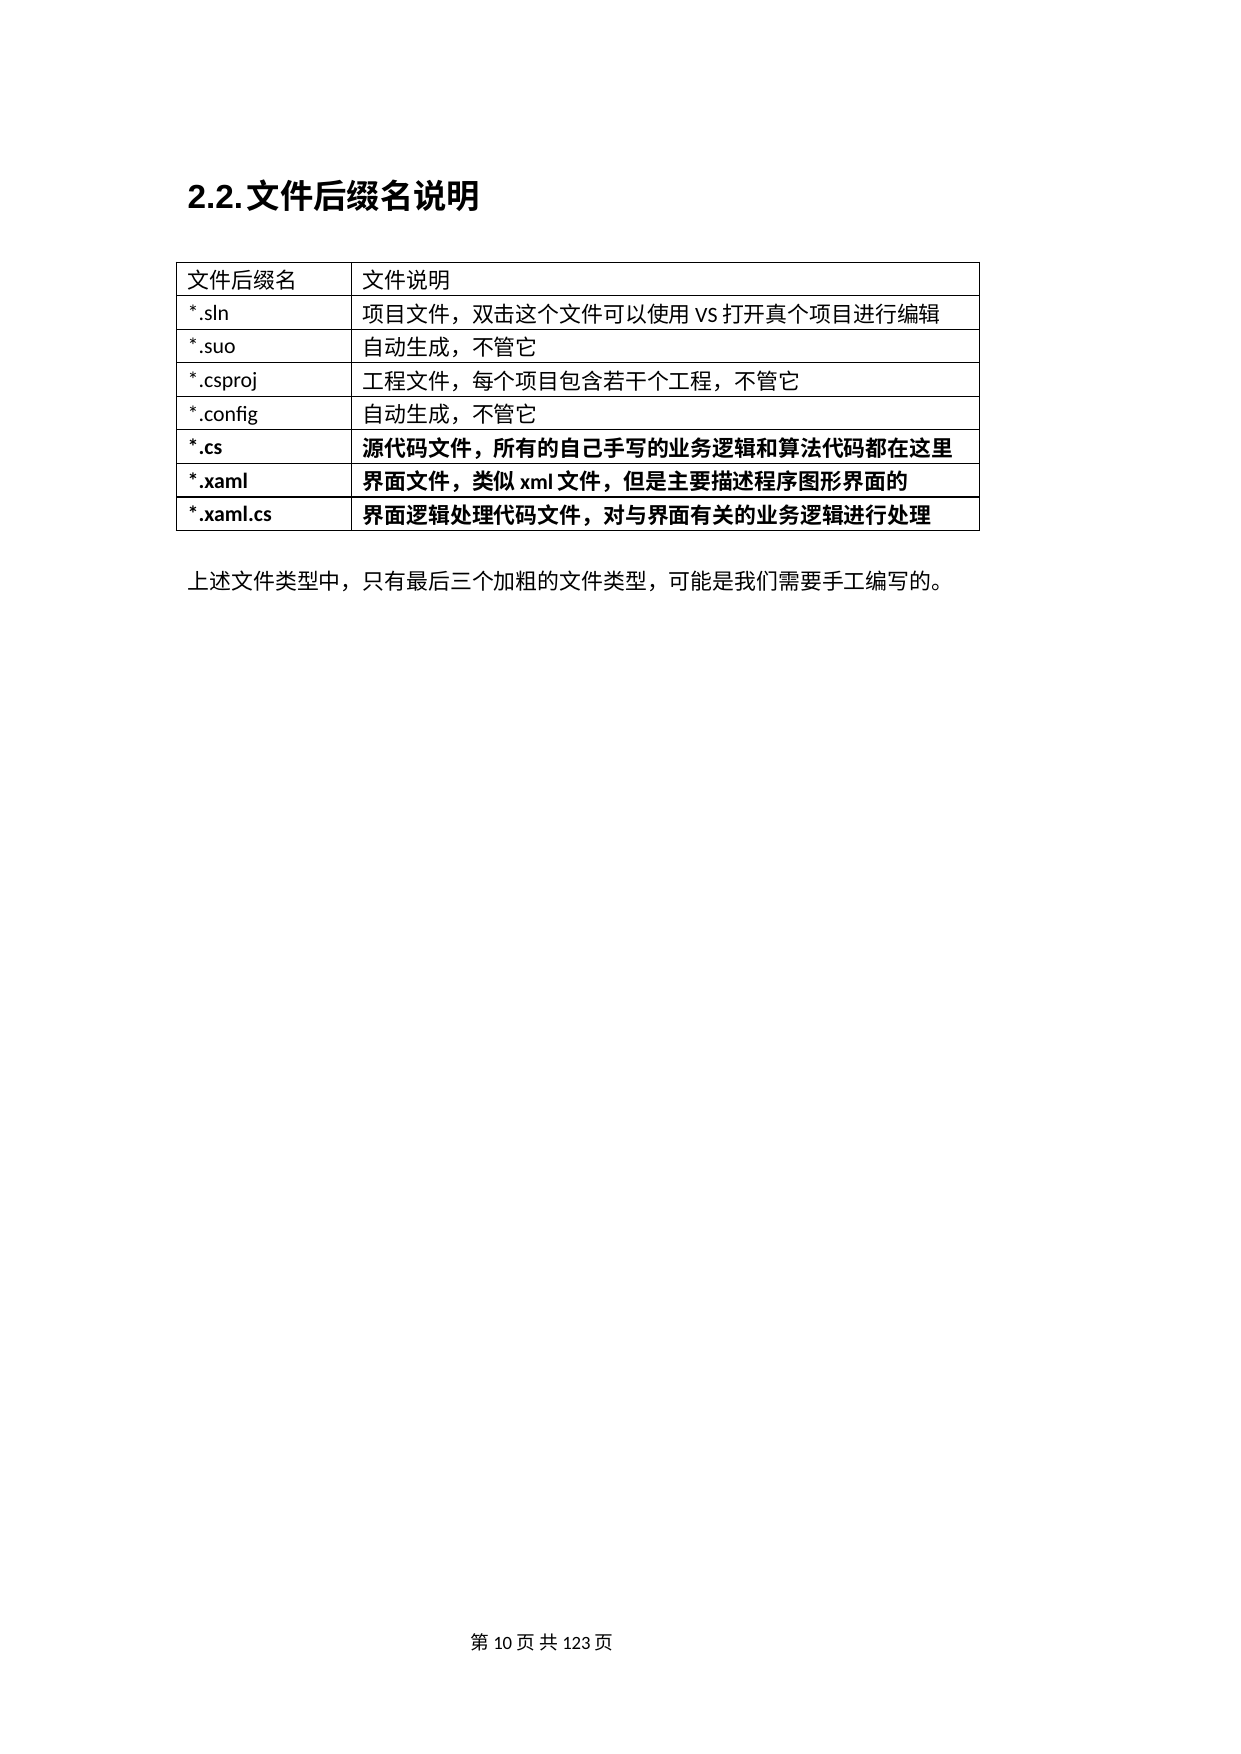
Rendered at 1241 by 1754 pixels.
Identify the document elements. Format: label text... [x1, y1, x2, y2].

table_cell *.csproj [177, 363, 351, 396]
table_cell 自动生成，不管它 [352, 397, 979, 429]
table_cell 自动生成，不管它 [352, 330, 979, 362]
table_cell *.sln [177, 296, 351, 329]
table_cell *.cs [177, 430, 351, 463]
subtitle 文件后缀名说明 [187, 162, 1053, 227]
table_cell *.config [177, 397, 351, 429]
table_header 文件后缀名 [177, 263, 351, 295]
table_cell 工程文件，每个项目包含若干个工程，不管它 [352, 363, 979, 396]
table_cell 界面逻辑处理代码文件，对与界面有关的业务逻辑进行处理 [352, 498, 979, 530]
table_cell 项目文件，双击这个文件可以使用VS打开真个项目进行编辑 [352, 296, 979, 329]
text 上述文件类型中，只有最后三个加粗的文件类型，可能是我们需要手工编写的。 [187, 563, 1053, 596]
table_cell *.xaml.cs [177, 498, 351, 530]
table_cell *.xaml [177, 464, 351, 496]
table_cell 源代码文件，所有的自己手写的业务逻辑和算法代码都在这里 [352, 430, 979, 463]
table_header 文件说明 [352, 263, 979, 295]
table_cell 界面文件，类似xml文件，但是主要描述程序图形界面的 [352, 464, 979, 496]
table_cell *.suo [177, 330, 351, 362]
